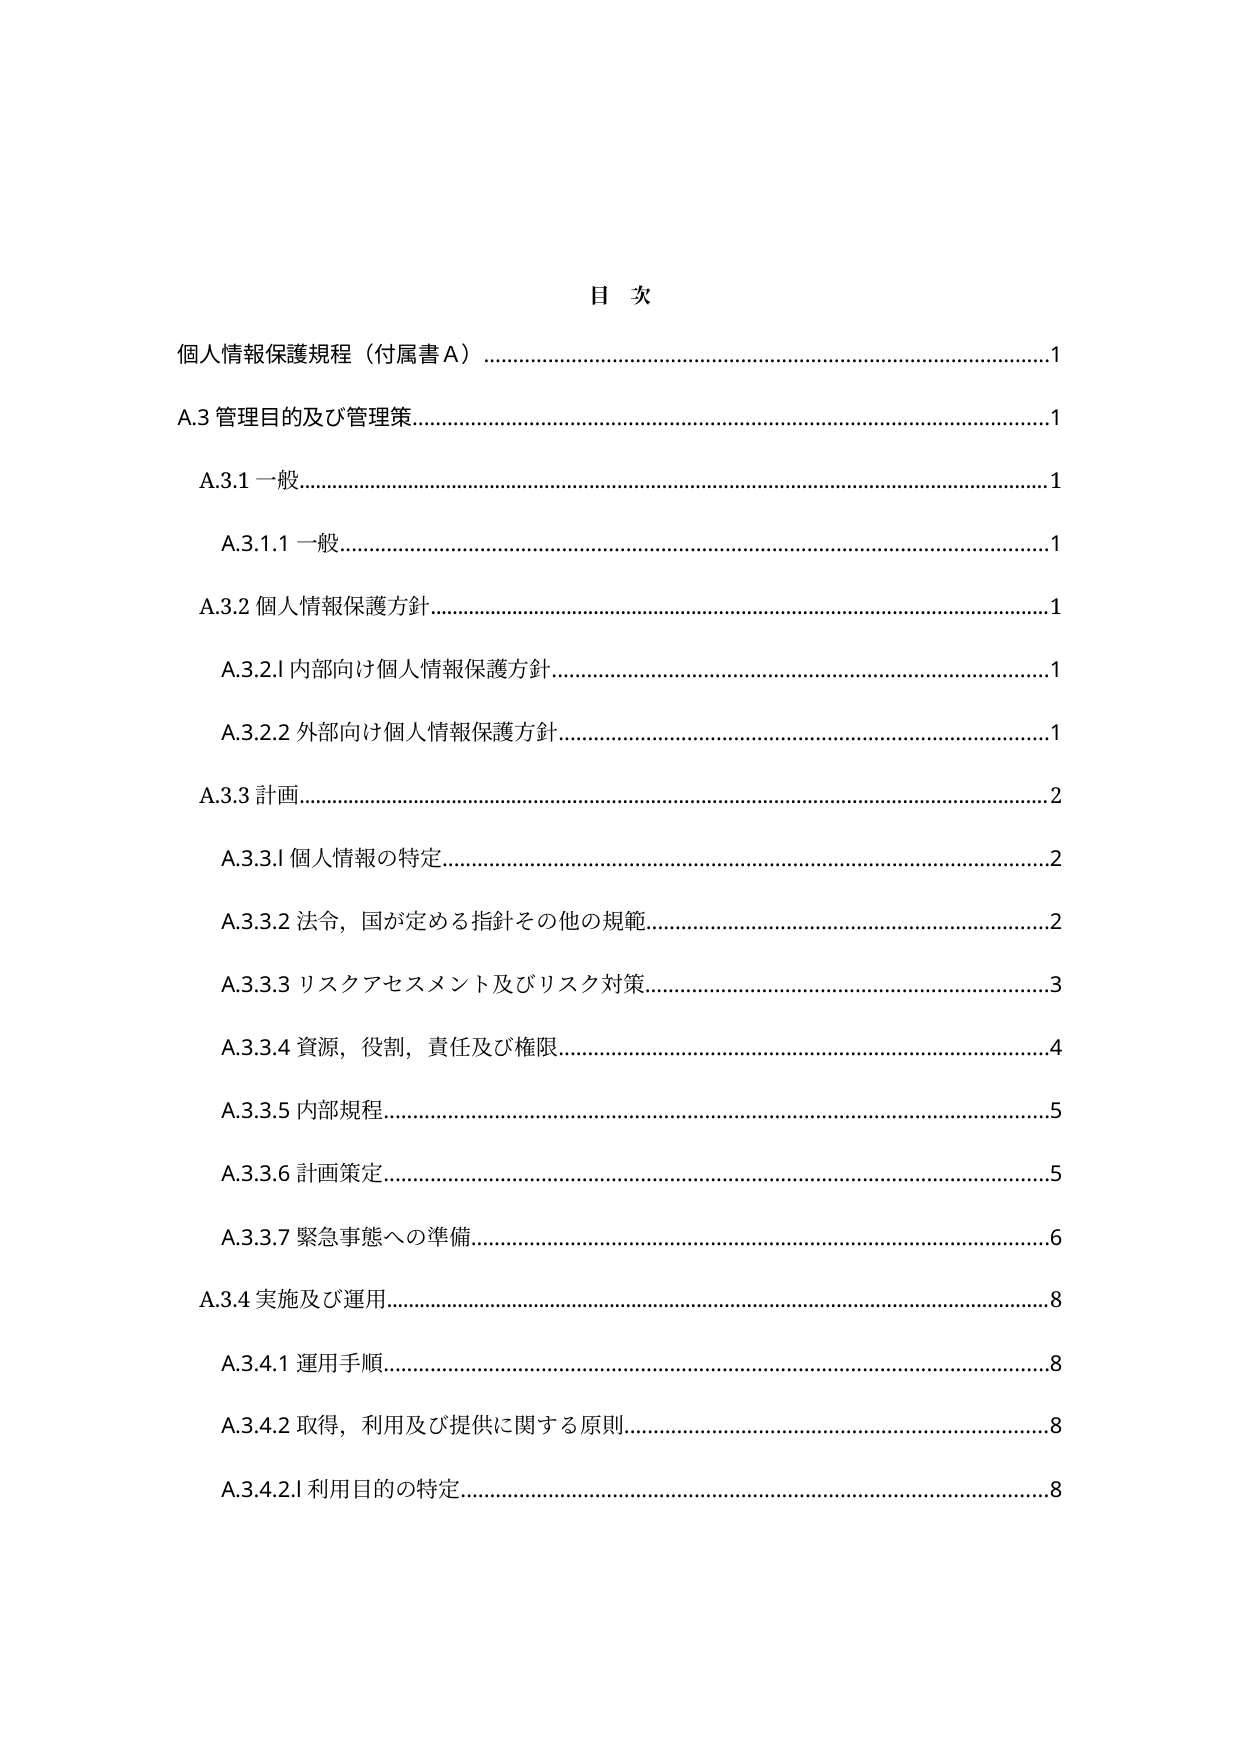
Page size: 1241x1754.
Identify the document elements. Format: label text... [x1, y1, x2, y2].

text 個人情報保護規程（付属書Ａ） 1 [177, 334, 1063, 372]
text A.3.4.1 運用手順 8 [221, 1343, 1063, 1380]
text A.3.3.5 内部規程 5 [221, 1091, 1063, 1128]
text A.3.4.2 取得，利用及び提供に関する原則 8 [221, 1406, 1063, 1443]
text A.3 管理目的及び管理策 1 [177, 397, 1063, 435]
text A.3.1.1 一般 1 [221, 523, 1063, 561]
text A.3.3.4 資源，役割，責任及び権限 4 [221, 1028, 1063, 1065]
text A.3.3.2 法令，国が定める指針その他の規範 2 [221, 902, 1063, 939]
text A.3.2 個人情報保護方針 1 [199, 587, 1063, 624]
text A.3.2.l 内部向け個人情報保護方針 1 [221, 649, 1063, 687]
text A.3.3.7 緊急事態への準備 6 [221, 1217, 1063, 1254]
text A.3.3 計画 2 [199, 776, 1063, 813]
text A.3.2.2 外部向け個人情報保護方針 1 [221, 713, 1063, 750]
text A.3.3.3 リスクアセスメント及びリスク対策 3 [221, 965, 1063, 1002]
text 目 次 [177, 279, 1063, 309]
text A.3.3.l 個人情報の特定 2 [221, 839, 1063, 876]
text A.3.4.2.l 利用目的の特定 8 [221, 1469, 1063, 1506]
text A.3.4 実施及び運用 8 [199, 1280, 1063, 1317]
text A.3.1 一般 1 [199, 461, 1063, 498]
text A.3.3.6 計画策定 5 [221, 1154, 1063, 1191]
